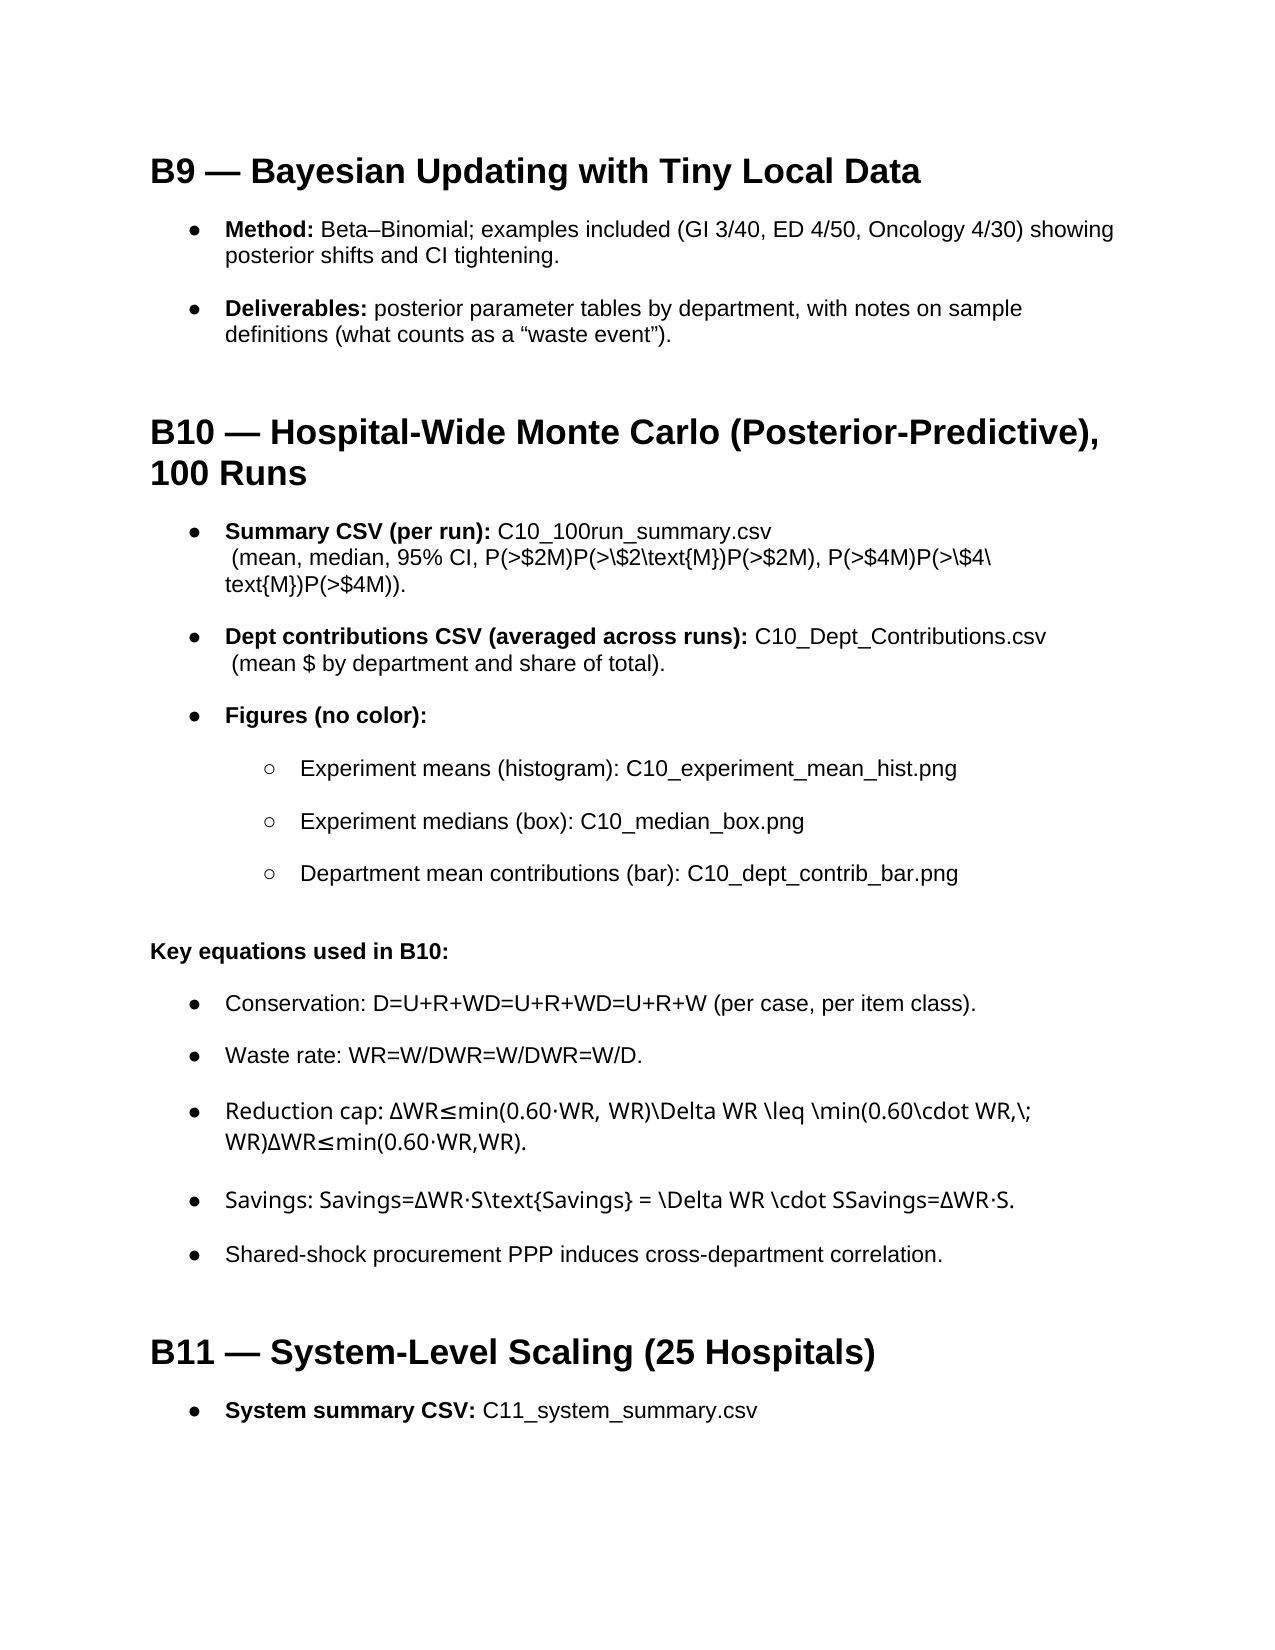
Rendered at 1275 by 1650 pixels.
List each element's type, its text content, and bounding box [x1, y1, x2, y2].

list Summary CSV (per run): C10_100run_summary.csv (mean, median, 95% CI, P(>$2M)P(>\$2\text{M})P(>$2M), P(>$4M)P(>\$4\text{M})P(>$4M)). [187, 518, 1125, 623]
list Shared-shock procurement PPP induces cross-department correlation. [187, 1241, 1125, 1294]
subtitle B10 — Hospital-Wide Monte Carlo (Posterior-Predictive), 100 Runs [150, 411, 1125, 493]
list Dept contributions CSV (averaged across runs): C10_Dept_Contributions.csv (mean $ by department and share of total). [187, 623, 1125, 702]
list Experiment means (histogram): C10_experiment_mean_hist.png [262, 755, 1125, 808]
subtitle B9 — Bayesian Updating with Tiny Local Data [150, 150, 1125, 191]
text Key equations used in B10: [150, 938, 1125, 964]
list Department mean contributions (bar): C10_dept_contrib_bar.png [262, 860, 1125, 913]
list Figures (no color): [187, 702, 1125, 755]
list Deliverables: posterior parameter tables by department, with notes on sample definitions (what counts as a “waste event”). [187, 295, 1125, 374]
subtitle B11 — System-Level Scaling (25 Hospitals) [150, 1332, 1125, 1372]
list Conservation: D=U+R+WD=U+R+WD=U+R+W (per case, per item class). [187, 989, 1125, 1042]
list Method: Beta–Binomial; examples included (GI 3/40, ED 4/50, Oncology 4/30) showing posterior shifts and CI tightening. [187, 216, 1125, 295]
list Savings: Savings=ΔWR⋅S\text{Savings} = \Delta WR \cdot SSavings=ΔWR⋅S. [187, 1184, 1125, 1241]
list System summary CSV: C11_system_summary.csv [187, 1397, 1125, 1450]
list Experiment medians (box): C10_median_box.png [262, 808, 1125, 860]
list Waste rate: WR=W/DWR=W/DWR=W/D. [187, 1042, 1125, 1095]
list Reduction cap: ΔWR≤min⁡(0.60⋅WR, WR)\Delta WR \leq \min(0.60\cdot WR,\; WR)ΔWR≤min(0.60⋅WR,WR). [187, 1095, 1125, 1184]
